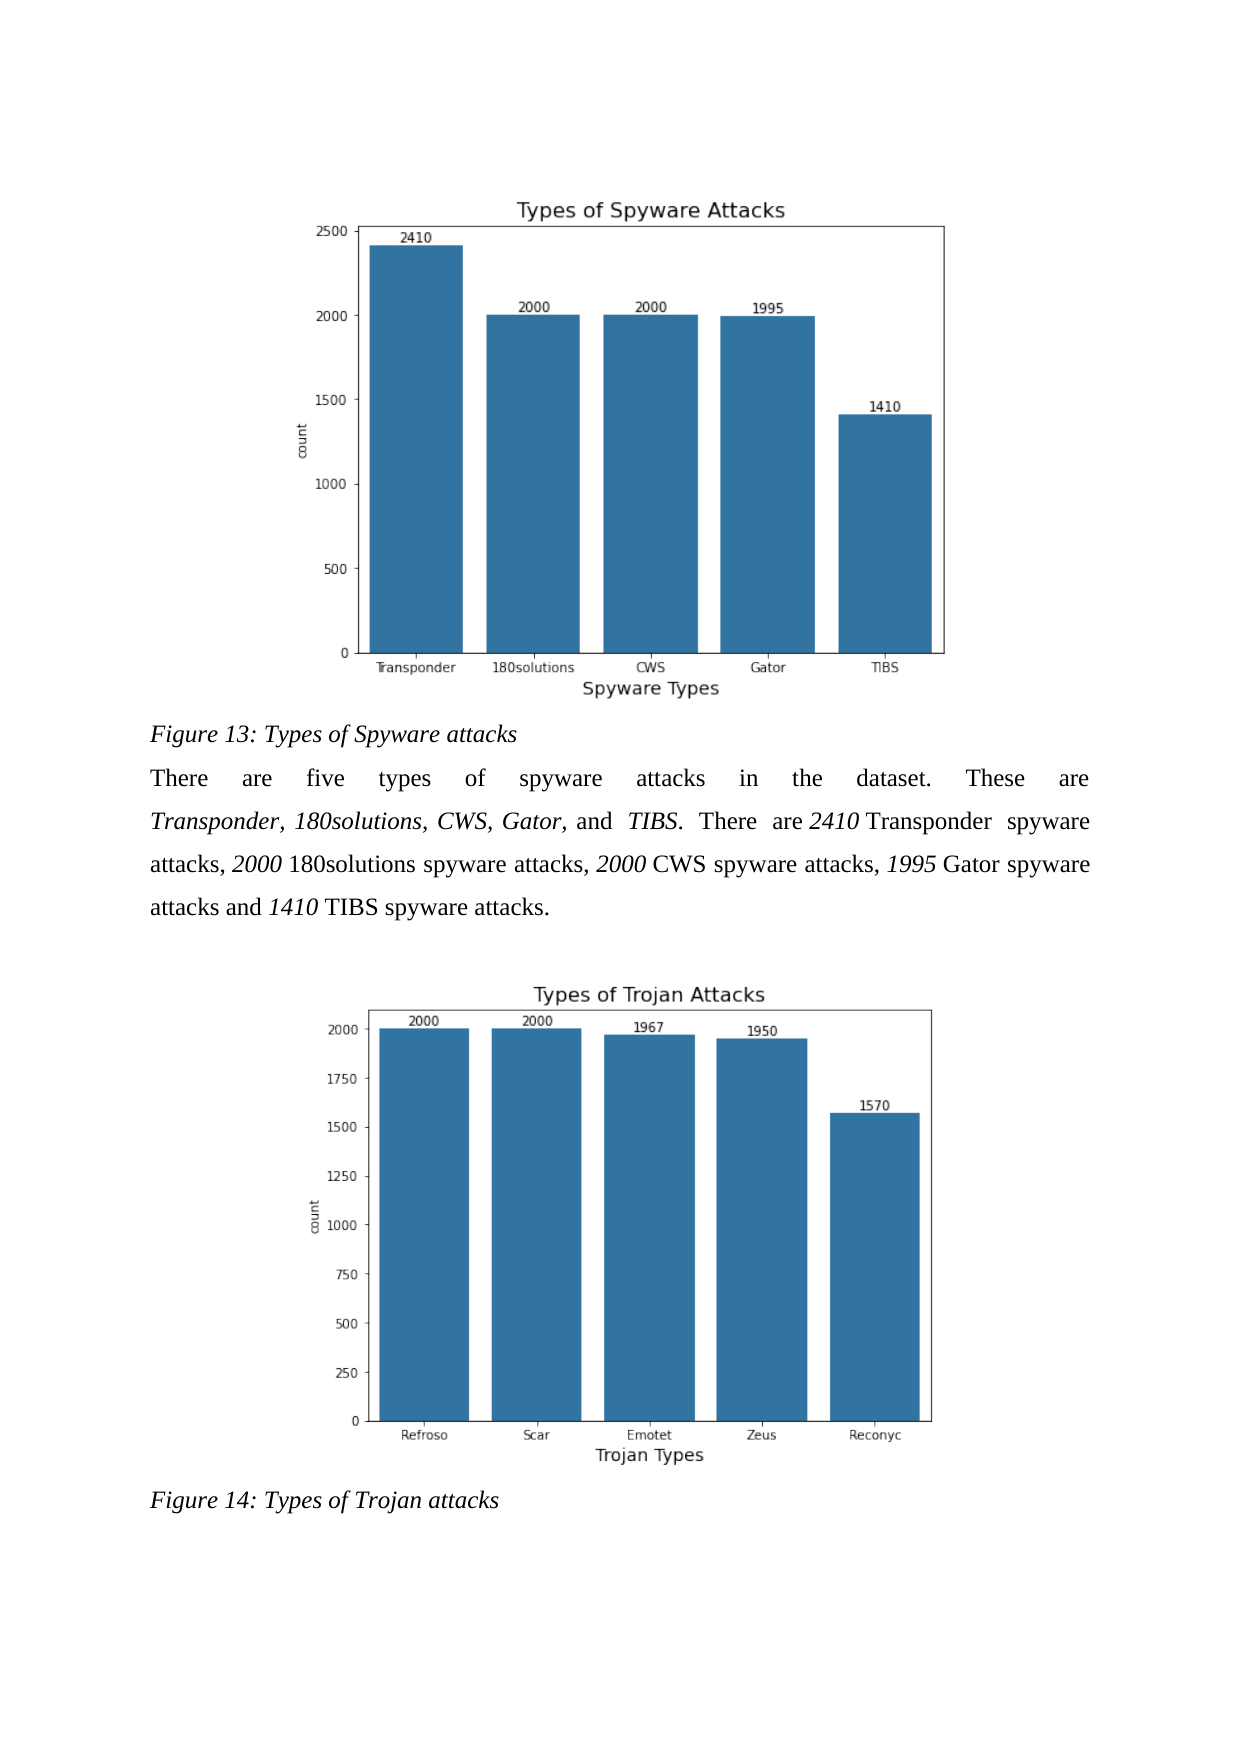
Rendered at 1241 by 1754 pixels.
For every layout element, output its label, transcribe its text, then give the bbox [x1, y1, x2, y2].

picture [287, 193, 953, 708]
picture [300, 978, 940, 1474]
text Figure 14: Types of Trojan attacks [150, 1485, 1090, 1514]
text Figure 13: Types of Spyware attacks [150, 719, 1090, 748]
text There are five types of spyware attacks in the dataset. These are Transponder, 180solutions, CWS, Gator, and TIBS. There are 2410 Transponder spyware attacks, 2000 180solutions spyware attacks, 2000 CWS spyware attacks, 1995 Gator spyware attacks and 1410 TIBS spyware attacks. [150, 763, 1090, 921]
